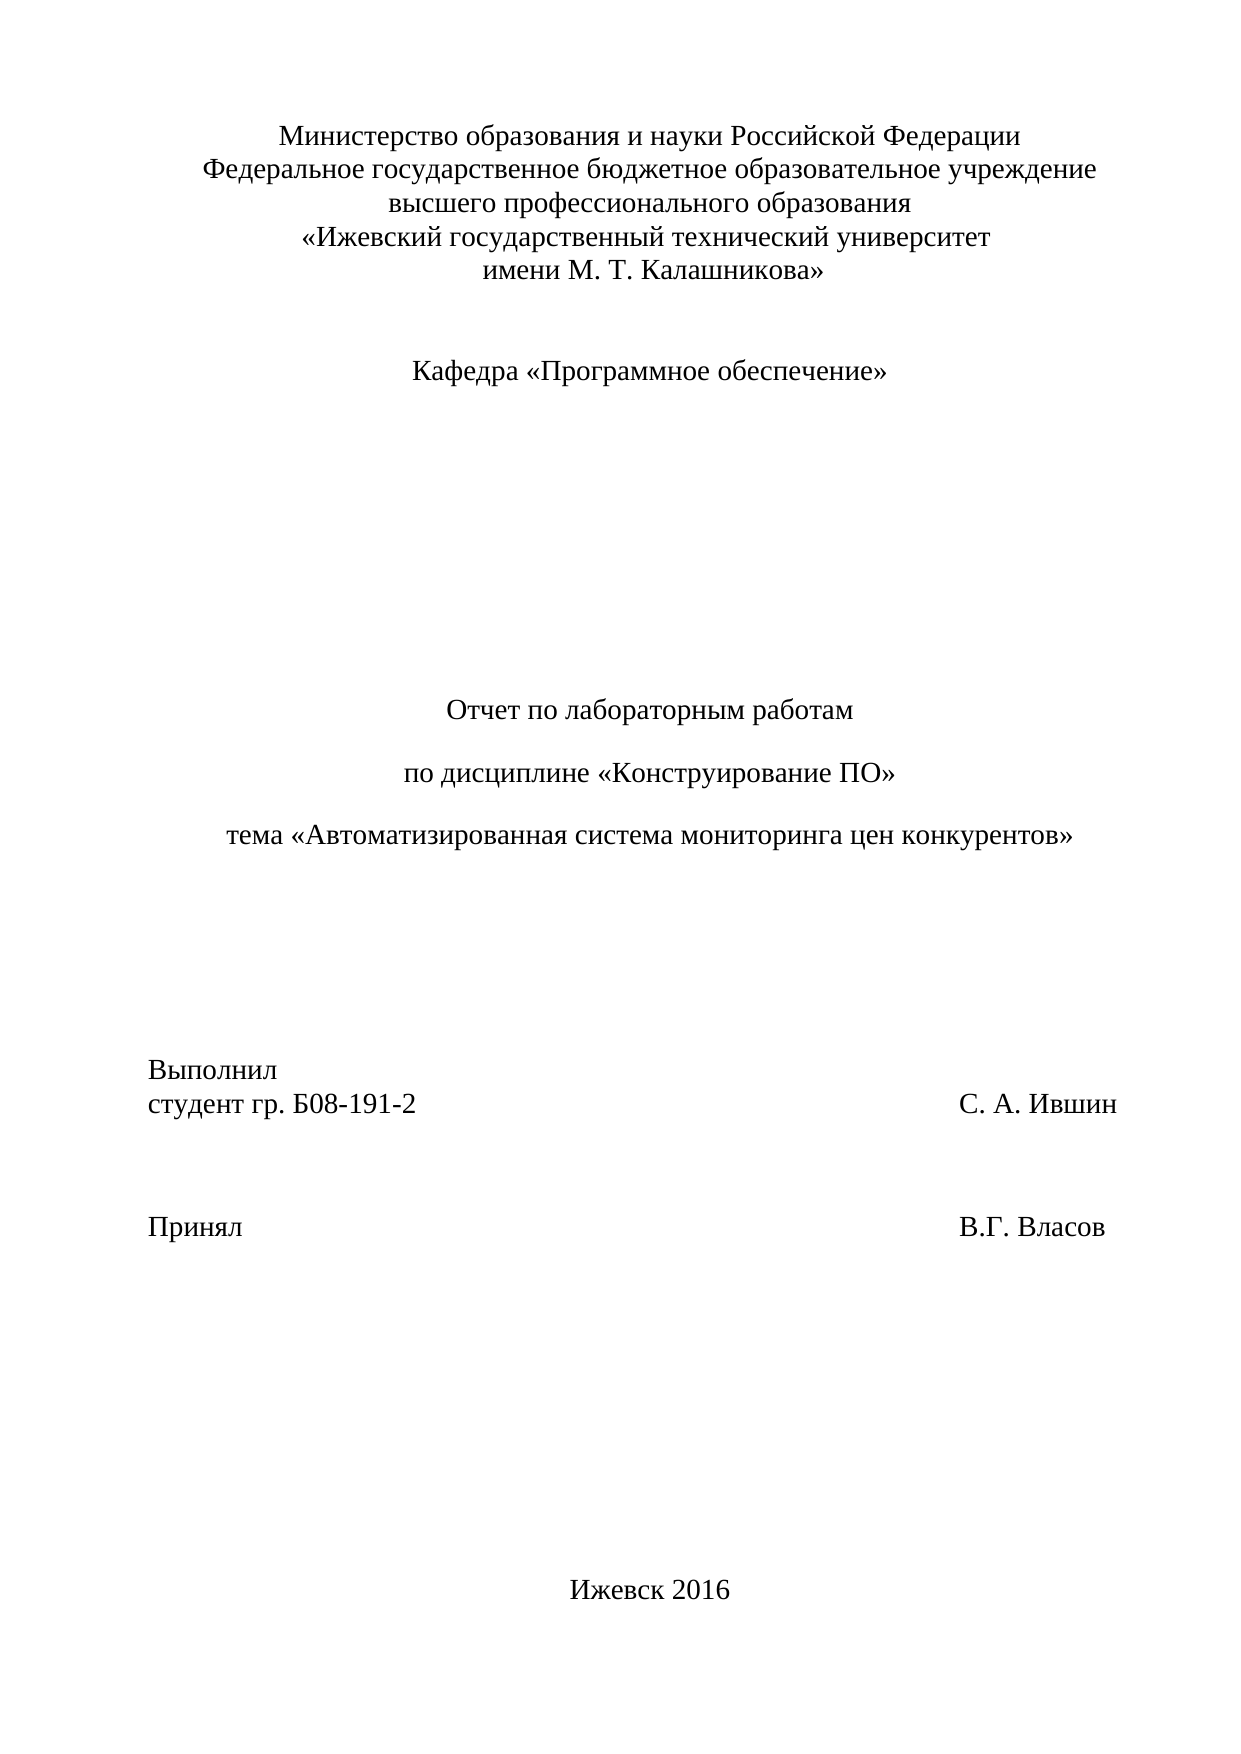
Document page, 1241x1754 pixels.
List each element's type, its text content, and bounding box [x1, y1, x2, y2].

text Отчет по лабораторным работам [148, 692, 1152, 726]
subtitle высшего профессионального образования [148, 185, 1152, 219]
subtitle Министерство образования и науки Российской Федерации [148, 118, 1152, 152]
subtitle «Ижевский государственный технический университет имени М. Т. Калашникова» [148, 219, 1152, 286]
text Выполнил [148, 1052, 1152, 1086]
text тема «Автоматизированная система мониторинга цен конкурентов» [148, 817, 1152, 851]
text Принял В.Г. Власов [148, 1209, 1152, 1242]
text по дисциплине «Конструирование ПО» [148, 755, 1152, 788]
text студент гр. Б08-191-2 С. А. Ившин [148, 1086, 1152, 1119]
subtitle Федеральное государственное бюджетное образовательное учреждение [148, 152, 1152, 185]
text Ижевск 2016 [148, 1572, 1152, 1606]
subtitle Кафедра «Программное обеспечение» [148, 353, 1152, 386]
